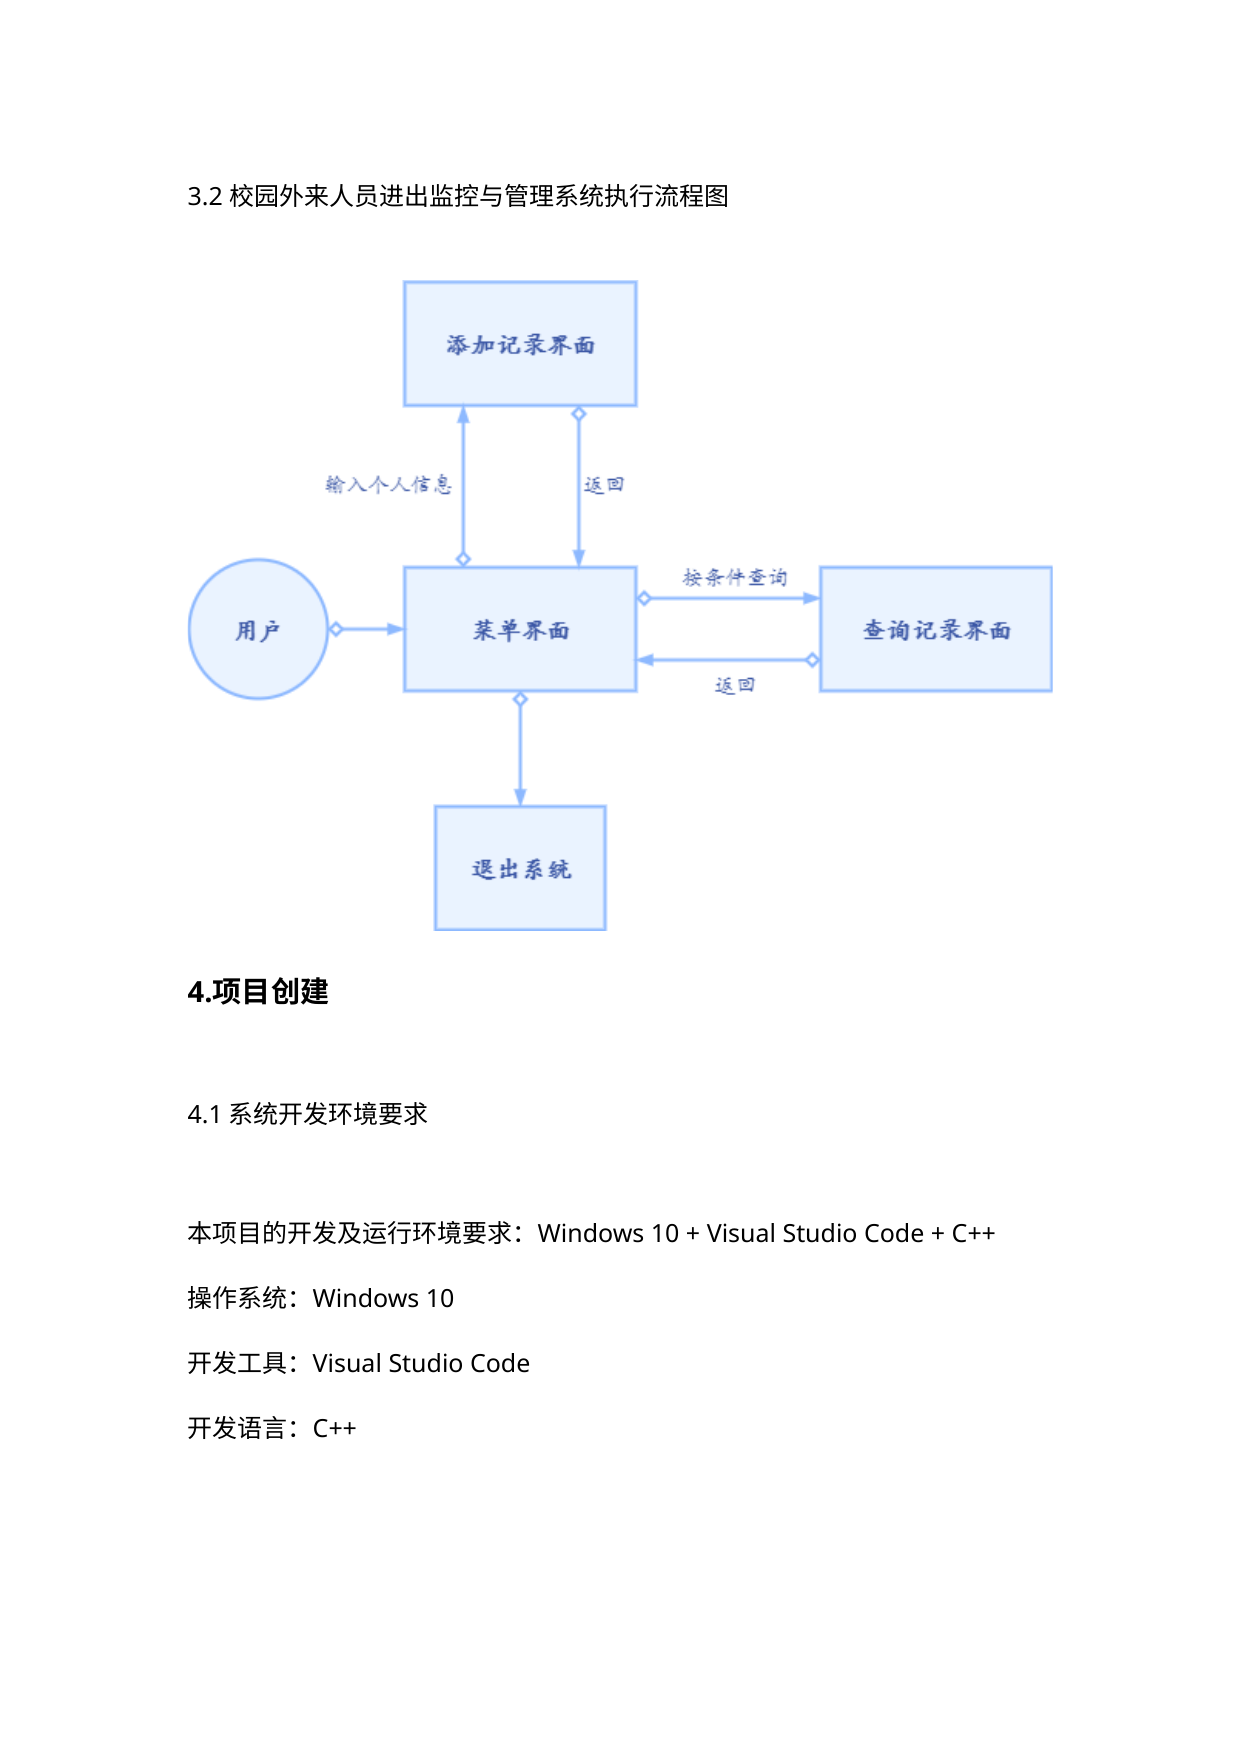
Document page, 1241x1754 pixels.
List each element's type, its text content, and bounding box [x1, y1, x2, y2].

subtitle 4.1系统开发环境要求 [187, 1081, 1053, 1146]
subtitle 3.2 校园外来人员进出监控与管理系统执行流程图 [187, 162, 1053, 227]
text 本项目的开发及运行环境要求：Windows 10 + Visual Studio Code + C++ [187, 1199, 1053, 1264]
picture [187, 280, 1053, 931]
text 开发语言：C++ [187, 1394, 1053, 1459]
text 操作系统：Windows 10 [187, 1264, 1053, 1329]
subtitle 4.项目创建 [187, 958, 1053, 1023]
text 开发工具：Visual Studio Code [187, 1329, 1053, 1394]
